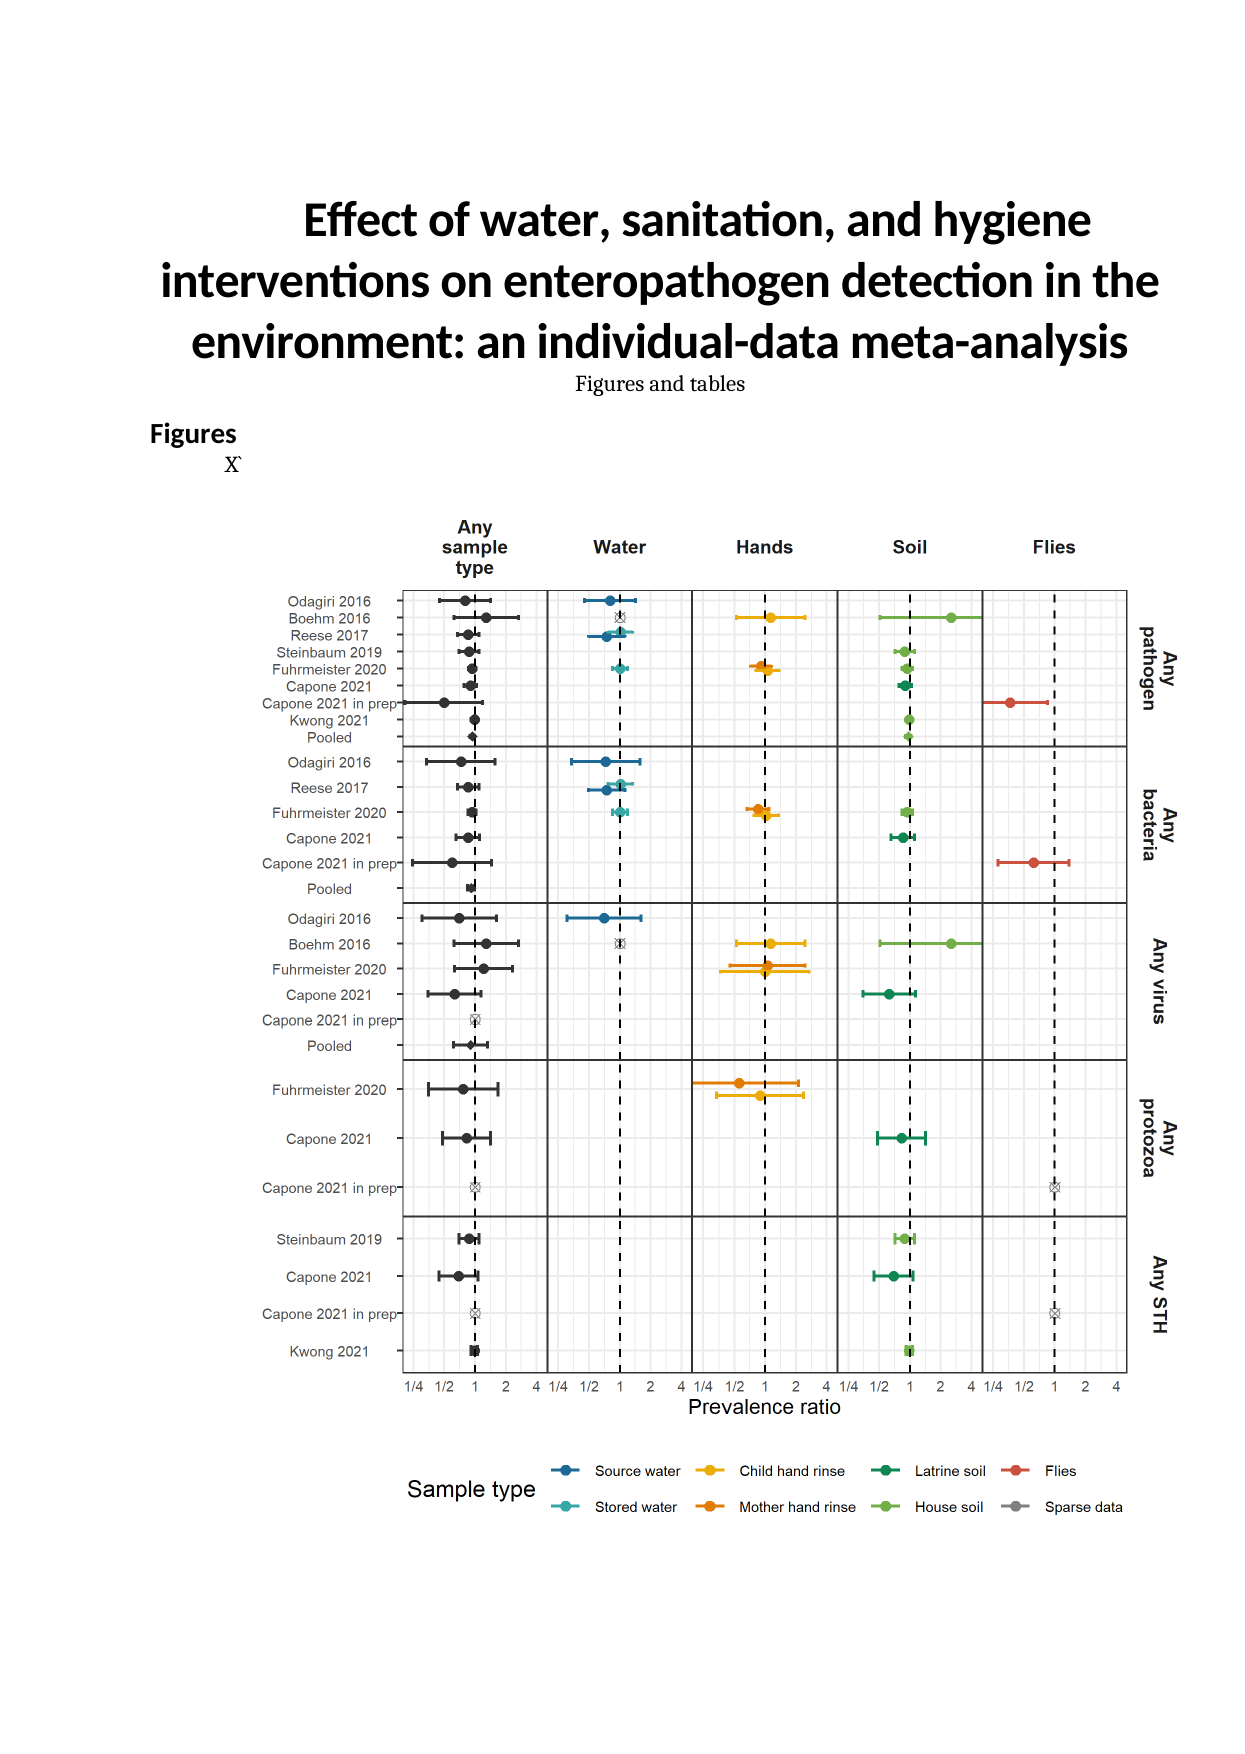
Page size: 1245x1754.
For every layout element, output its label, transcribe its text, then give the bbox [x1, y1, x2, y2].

picture [225, 496, 1200, 1547]
subtitle Figures [150, 415, 1170, 451]
text Figures and tables [150, 371, 1170, 397]
title Effect of water, sanitation, and hygiene interventions on enteropathogen detection in the environment: an individual-data meta-analysis [150, 187, 1170, 371]
text X` [150, 452, 1170, 479]
